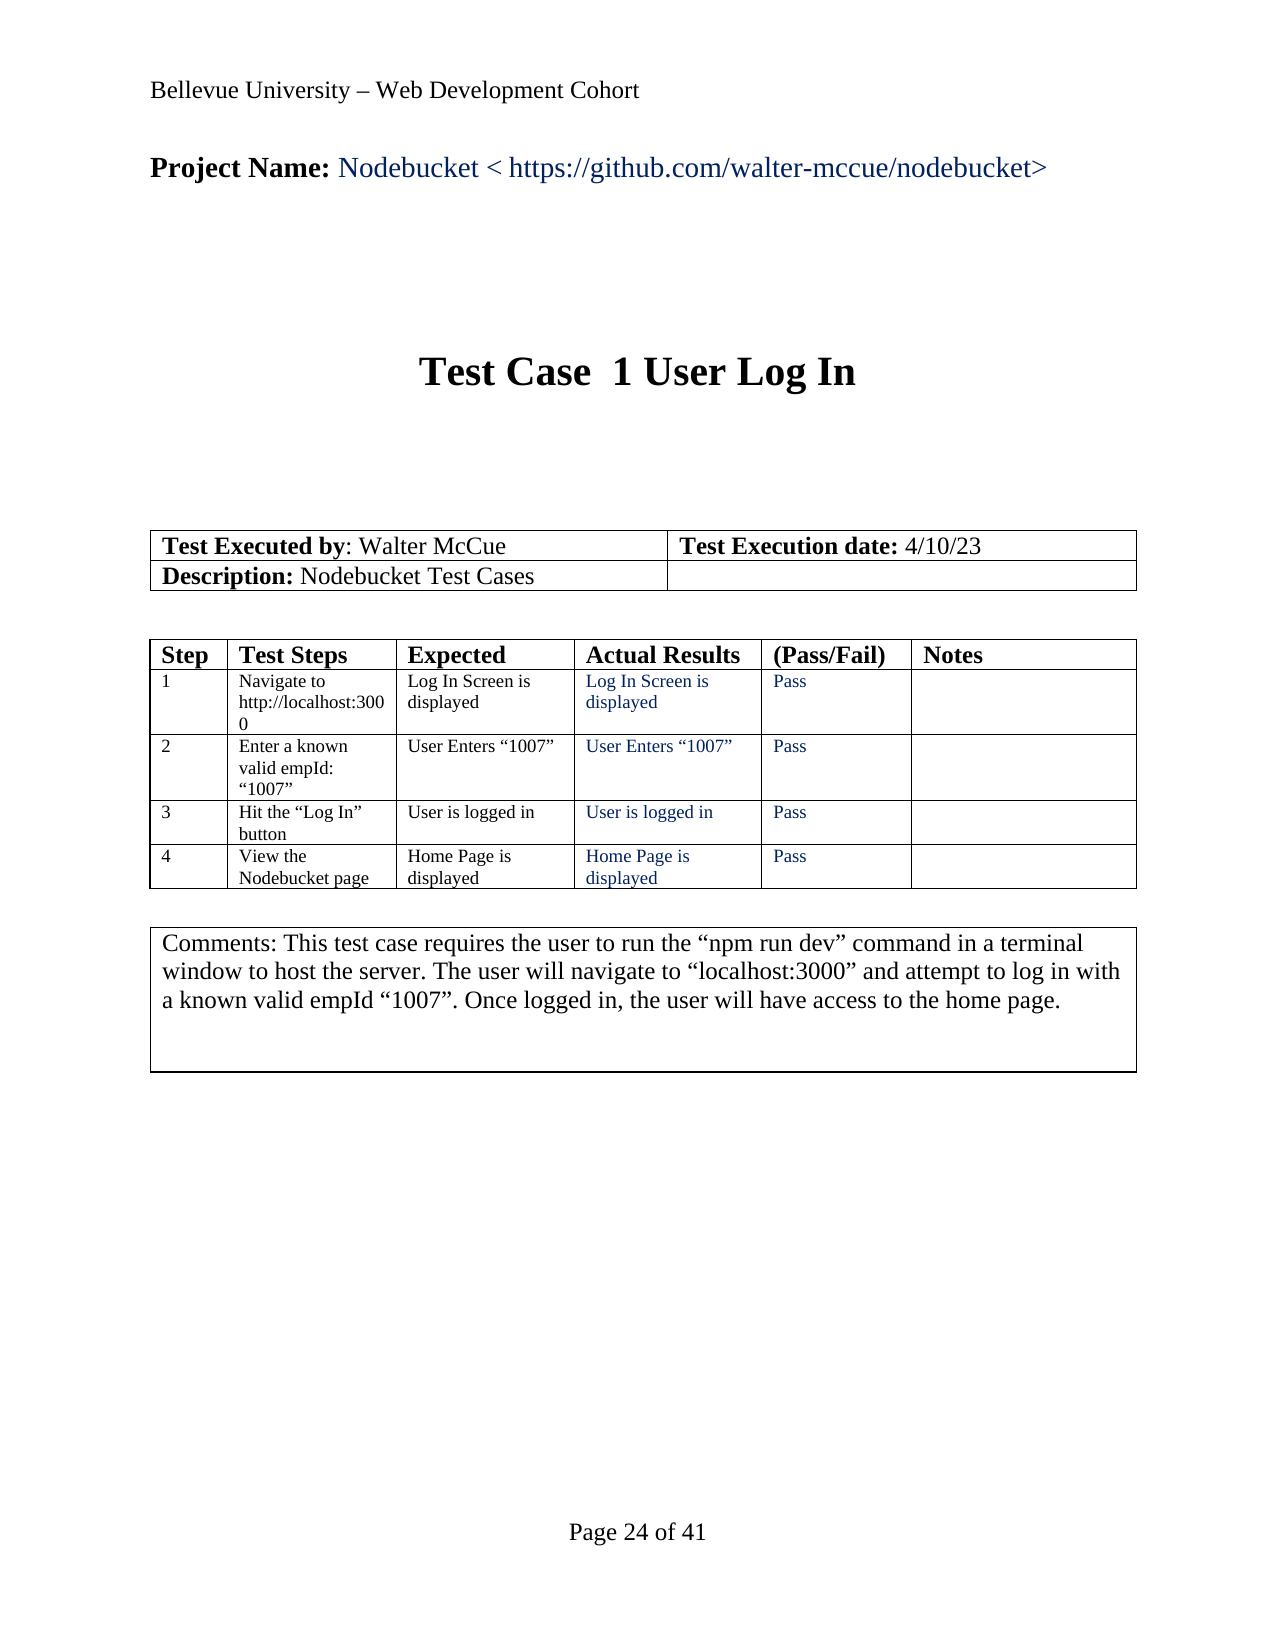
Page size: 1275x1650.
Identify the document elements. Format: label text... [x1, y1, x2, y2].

table_header Comments: This test case requires the user to run the “npm run dev” command in a terminal window to host the server. The user will navigate to “localhost:3000” and attempt to log in with a known valid empId “1007”. Once logged in, the user will have access to the home page. [151, 928, 1136, 1071]
table_cell User Enters “1007” [397, 735, 574, 800]
table_cell [912, 845, 1136, 888]
table_header Test Execution date: 4/10/23 [668, 531, 1136, 560]
table_cell Pass [762, 670, 911, 734]
table_header Expected [397, 640, 574, 668]
table_cell Home Page is displayed [397, 845, 574, 888]
table_cell Log In Screen is displayed [575, 670, 761, 734]
table_cell Pass [762, 845, 911, 888]
table_cell User Enters “1007” [575, 735, 761, 800]
table_cell View the Nodebucket page [228, 845, 396, 888]
table_cell Pass [762, 801, 911, 844]
table_header Step [151, 640, 227, 668]
table_cell Home Page is displayed [575, 845, 761, 888]
table_cell Description: Nodebucket Test Cases [151, 561, 667, 590]
table_header Notes [912, 640, 1136, 668]
table_cell User is logged in [397, 801, 574, 844]
table_cell 3 [151, 801, 227, 844]
table_cell Navigate to http://localhost:3000 [228, 670, 396, 734]
table_cell User is logged in [575, 801, 761, 844]
text Project Name: Nodebucket < https://github.com/walter-mccue/nodebucket> [150, 150, 1125, 183]
table_cell 2 [151, 735, 227, 800]
table_cell [912, 735, 1136, 800]
table_cell [912, 801, 1136, 844]
table_cell [912, 670, 1136, 734]
table_cell Hit the “Log In” button [228, 801, 396, 844]
table_cell [668, 561, 1136, 590]
text Test Case 1 User Log In [150, 346, 1125, 394]
table_header (Pass/Fail) [762, 640, 911, 668]
table_cell 1 [151, 670, 227, 734]
table_header Test Steps [228, 640, 396, 668]
table_cell Enter a known valid empId: “1007” [228, 735, 396, 800]
table_cell Log In Screen is displayed [397, 670, 574, 734]
table_header Actual Results [575, 640, 761, 668]
table_cell Pass [762, 735, 911, 800]
table_header Test Executed by: Walter McCue [151, 531, 667, 560]
table_cell 4 [151, 845, 227, 888]
